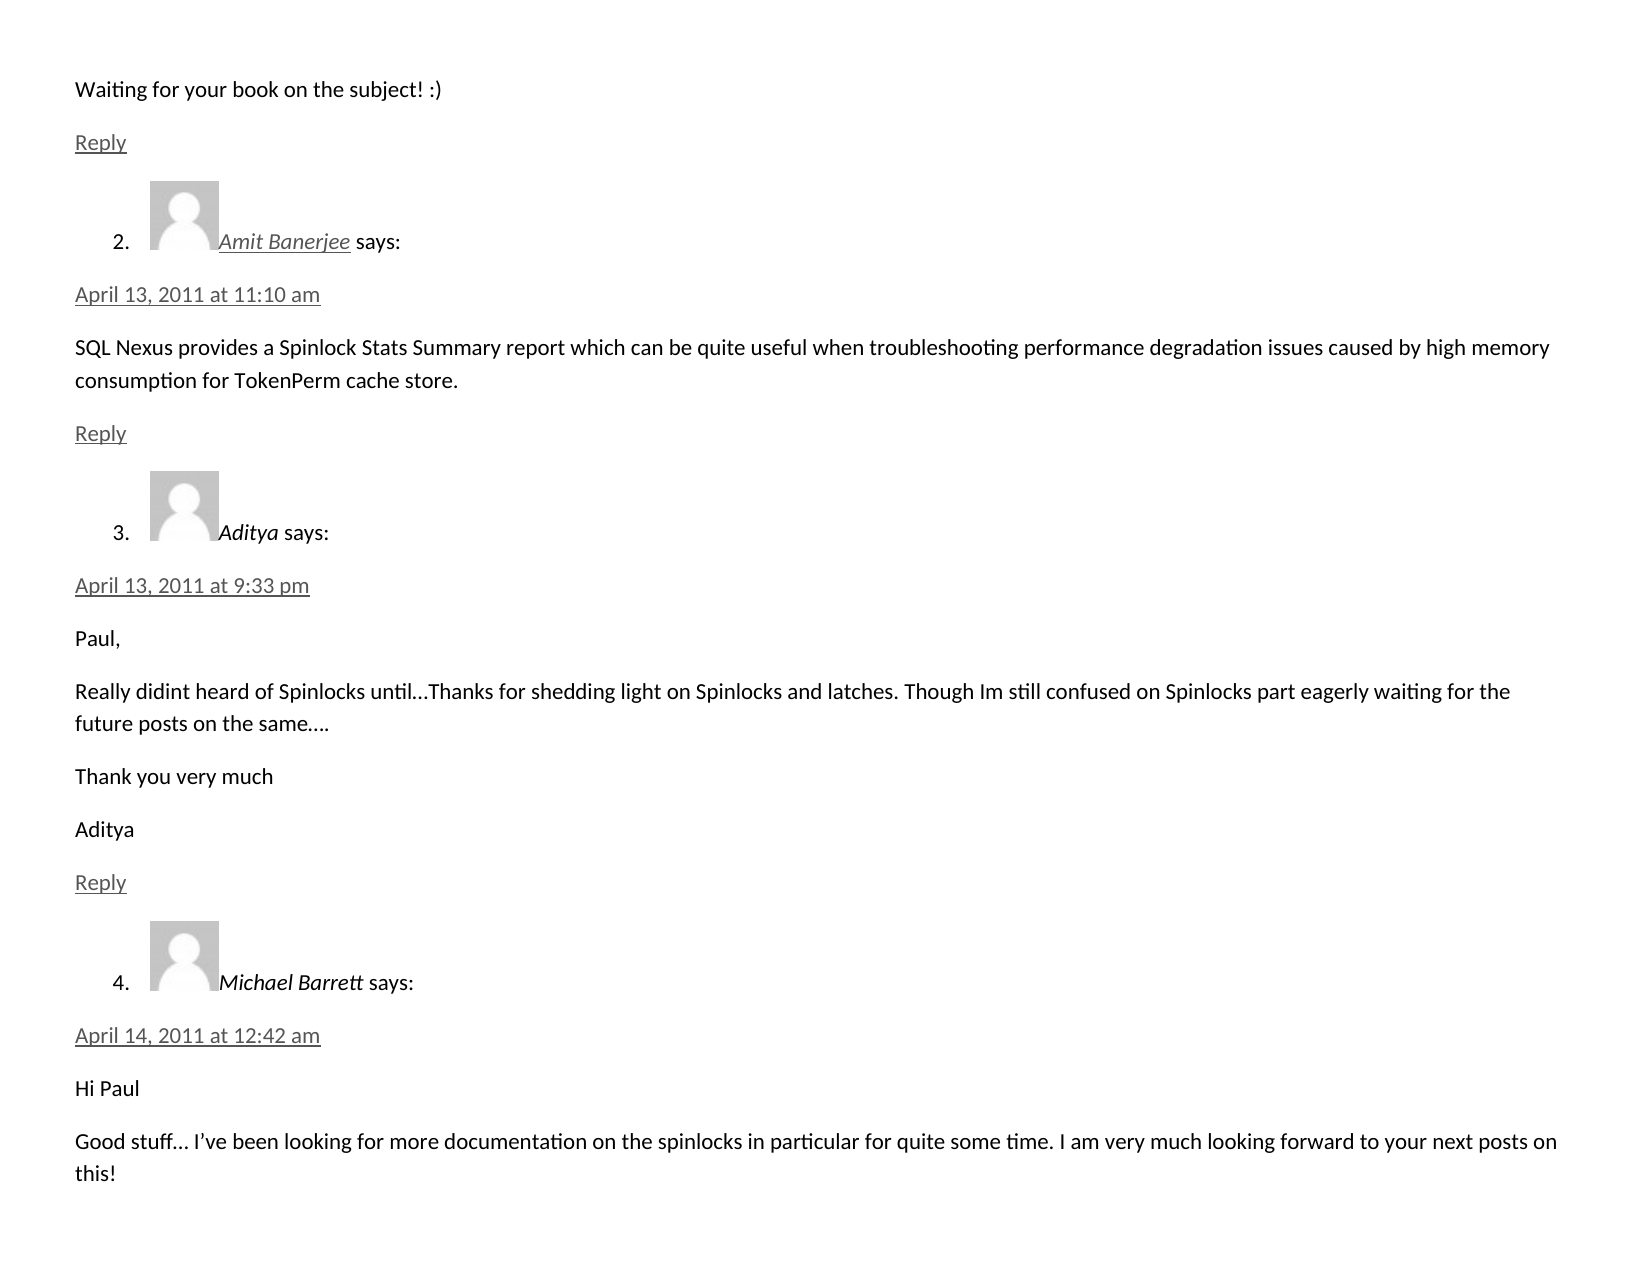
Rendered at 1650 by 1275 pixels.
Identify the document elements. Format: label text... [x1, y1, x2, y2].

text Waiting for your book on the subject! :) [75, 75, 1575, 103]
text Reply [75, 128, 1575, 156]
list Michael Barrett says: [112, 922, 1575, 996]
text Paul, [75, 624, 1575, 652]
text Reply [75, 419, 1575, 447]
text April 13, 2011 at 11:10 am [75, 281, 1575, 308]
text Good stuff… I’ve been looking for more documentation on the spinlocks in particular for quite some time. I am very much looking forward to your next posts on this! [75, 1127, 1575, 1187]
list Amit Banerjee says: [112, 181, 1575, 256]
list Aditya says: [112, 472, 1575, 546]
text Aditya [75, 816, 1575, 843]
text Reply [75, 868, 1575, 897]
picture [150, 471, 219, 541]
text April 13, 2011 at 9:33 pm [75, 571, 1575, 599]
text SQL Nexus provides a Spinlock Stats Summary report which can be quite useful when troubleshooting performance degradation issues caused by high memory consumption for TokenPerm cache store. [75, 333, 1575, 394]
text Thank you very much [75, 762, 1575, 791]
text April 14, 2011 at 12:42 am [75, 1021, 1575, 1049]
text Really didint heard of Spinlocks until…Thanks for shedding light on Spinlocks and latches. Though Im still confused on Spinlocks part eagerly waiting for the future posts on the same…. [75, 677, 1575, 737]
picture [150, 921, 219, 991]
text Hi Paul [75, 1074, 1575, 1102]
picture [150, 181, 219, 250]
